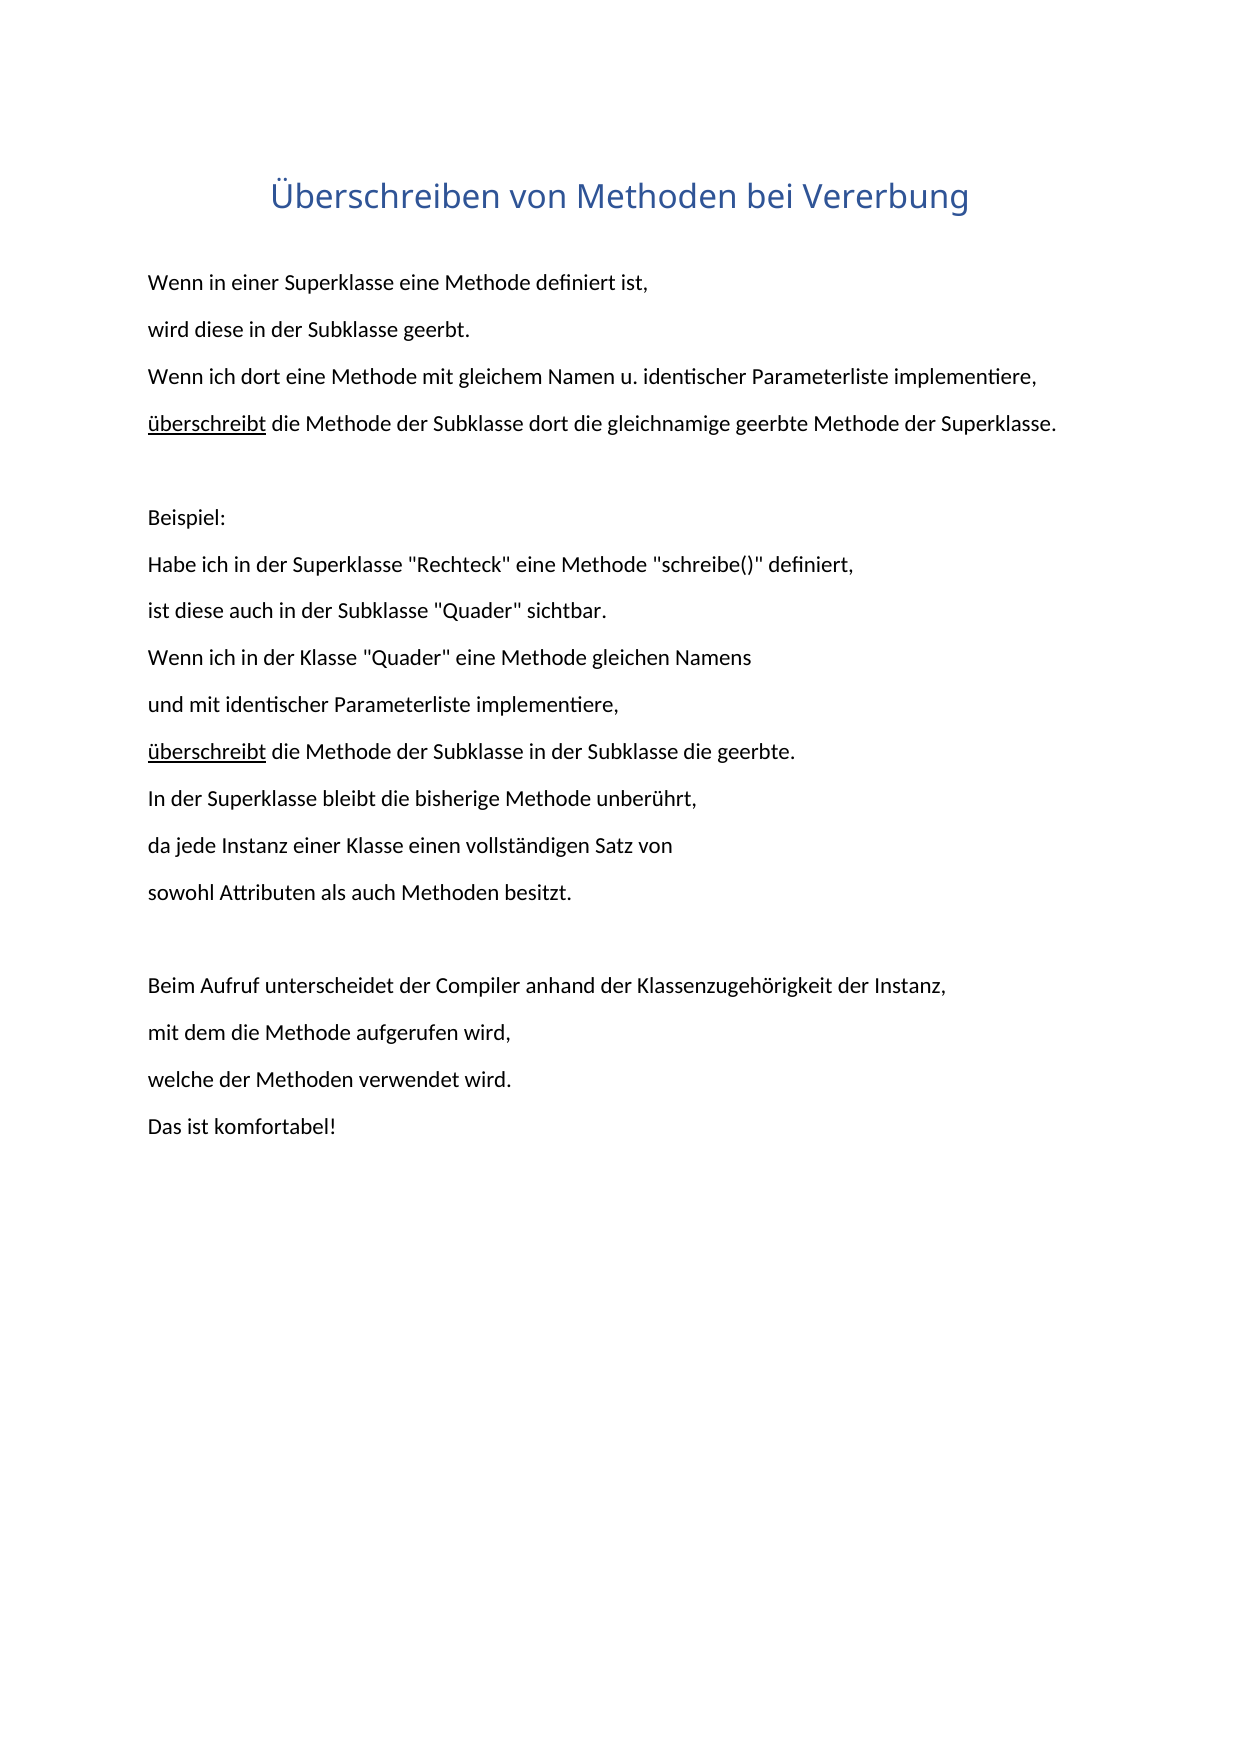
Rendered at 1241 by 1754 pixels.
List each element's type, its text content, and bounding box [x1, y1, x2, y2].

text ist diese auch in der Subklasse "Quader" sichtbar. [148, 597, 1093, 624]
text Wenn ich dort eine Methode mit gleichem Namen u. identischer Parameterliste implementiere, [148, 362, 1093, 390]
text sowohl Attributen als auch Methoden besitzt. [148, 878, 1093, 906]
text und mit identischer Parameterliste implementiere, [148, 690, 1093, 718]
text Wenn in einer Superklasse eine Methode definiert ist, [148, 268, 1093, 296]
text da jede Instanz einer Klasse einen vollständigen Satz von [148, 831, 1093, 859]
text Beispiel: [148, 503, 1093, 531]
text überschreibt die Methode der Subklasse dort die gleichnamige geerbte Methode der Superklasse. [148, 409, 1093, 437]
text In der Superklasse bleibt die bisherige Methode unberührt, [148, 784, 1093, 812]
subtitle Überschreiben von Methoden bei Vererbung [148, 173, 1093, 218]
text überschreibt die Methode der Subklasse in der Subklasse die geerbte. [148, 737, 1093, 765]
text Beim Aufruf unterscheidet der Compiler anhand der Klassenzugehörigkeit der Instanz, [148, 972, 1093, 999]
text wird diese in der Subklasse geerbt. [148, 315, 1093, 343]
text Wenn ich in der Klasse "Quader" eine Methode gleichen Namens [148, 643, 1093, 671]
text welche der Methoden verwendet wird. [148, 1065, 1093, 1093]
text mit dem die Methode aufgerufen wird, [148, 1018, 1093, 1046]
text Habe ich in der Superklasse "Rechteck" eine Methode "schreibe()" definiert, [148, 550, 1093, 578]
text Das ist komfortabel! [148, 1112, 1093, 1140]
